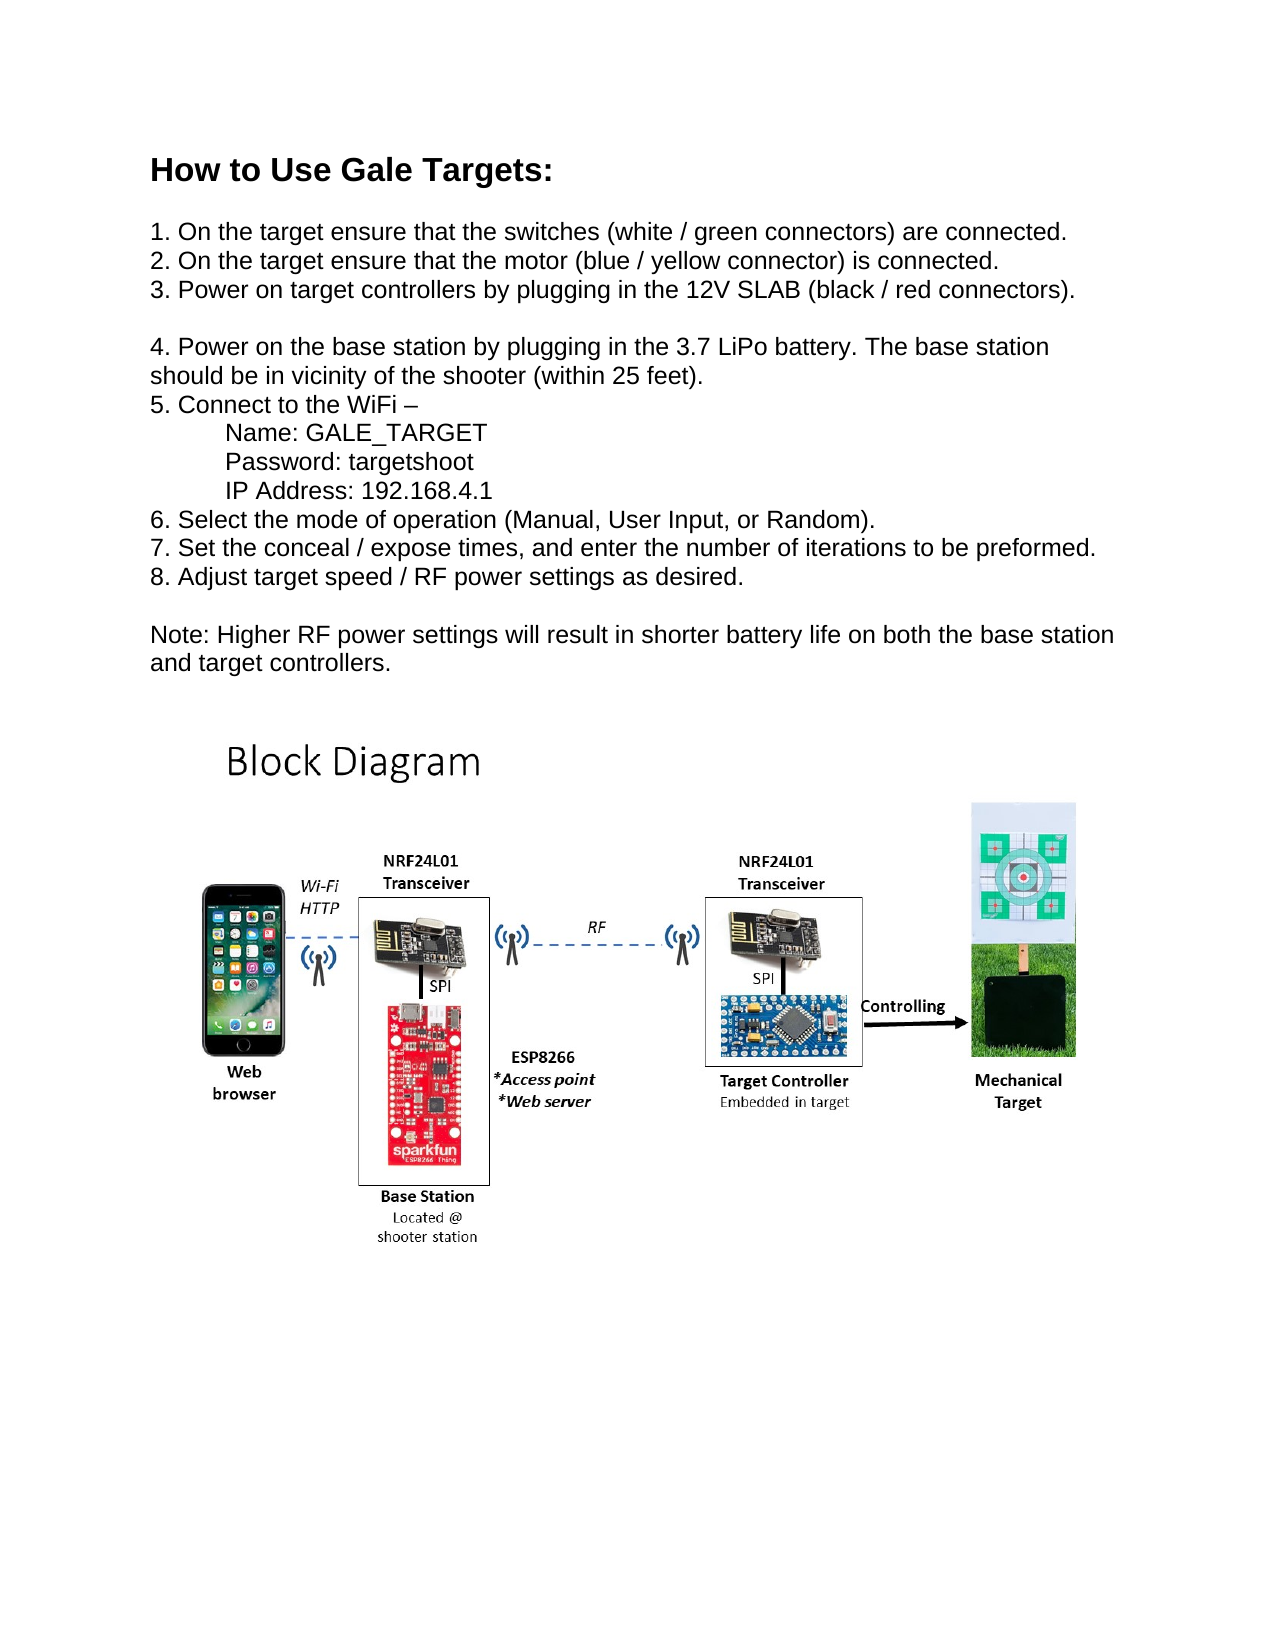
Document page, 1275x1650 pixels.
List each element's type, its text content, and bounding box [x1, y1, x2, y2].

text Name: GALE_TARGET [150, 418, 1125, 447]
text Password: targetshoot [150, 447, 1125, 476]
text Note: Higher RF power settings will result in shorter battery life on both the base station and target controllers. [150, 620, 1125, 677]
text 1. On the target ensure that the switches (white / green connectors) are connected. [150, 217, 1125, 246]
picture [150, 706, 1125, 1255]
text 6. Select the mode of operation (Manual, User Input, or Random). [150, 505, 1125, 533]
text How to Use Gale Targets: [150, 150, 1125, 188]
text 8. Adjust target speed / RF power settings as desired. [150, 562, 1125, 591]
text IP Address: 192.168.4.1 [150, 476, 1125, 505]
text 5. Connect to the WiFi – [150, 390, 1125, 418]
text 4. Power on the base station by plugging in the 3.7 LiPo battery. The base station should be in vicinity of the shooter (within 25 feet). [150, 332, 1125, 390]
text 7. Set the conceal / expose times, and enter the number of iterations to be preformed. [150, 533, 1125, 562]
text 3. Power on target controllers by plugging in the 12V SLAB (black / red connectors). [150, 275, 1125, 303]
text 2. On the target ensure that the motor (blue / yellow connector) is connected. [150, 246, 1125, 275]
